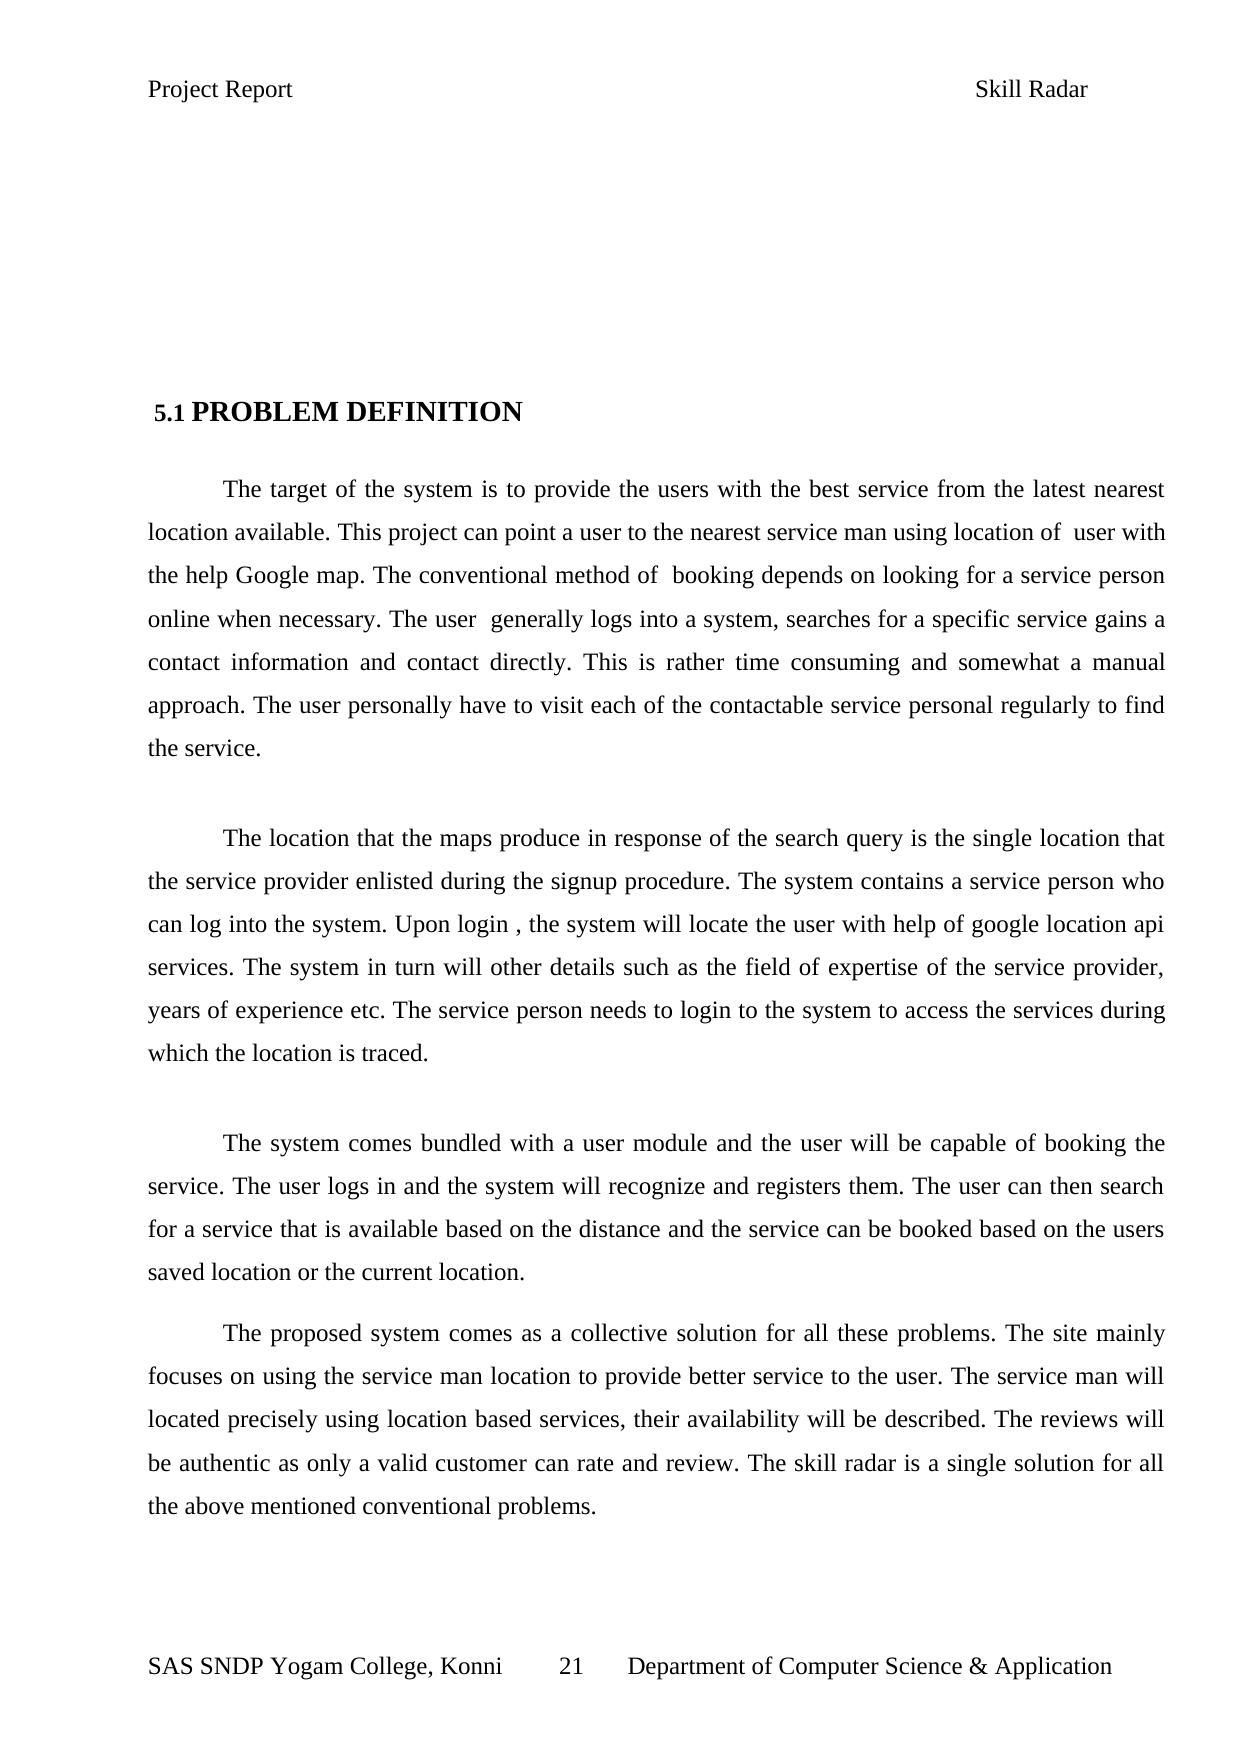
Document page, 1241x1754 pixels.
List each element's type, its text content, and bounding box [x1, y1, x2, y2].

subtitle The location that the maps produce in response of the search query is the single location that the service provider enlisted during the signup procedure. The system contains a service person who can log into the system. Upon login , the system will locate the user with help of google location api services. The system in turn will other details such as the field of expertise of the service provider, years of experience etc. The service person needs to login to the system to access the services during which the location is traced. [148, 823, 1167, 1067]
subtitle The target of the system is to provide the users with the best service from the latest nearest location available. This project can point a user to the nearest service man using location of user with the help Google map. The conventional method of booking depends on looking for a service person online when necessary. The user generally logs into a system, searches for a specific service gains a contact information and contact directly. This is rather time consuming and somewhat a manual approach. The user personally have to visit each of the contactable service personal regularly to find the service. [148, 474, 1167, 762]
text The proposed system comes as a collective solution for all these problems. The site mainly focuses on using the service man location to provide better service to the user. The service man will located precisely using location based services, their availability will be described. The reviews will be authentic as only a valid customer can rate and review. The skill radar is a single solution for all the above mentioned conventional problems. [148, 1318, 1167, 1519]
subtitle 5.1 PROBLEM DEFINITION [148, 394, 1167, 428]
subtitle The system comes bundled with a user module and the user will be capable of booking the service. The user logs in and the system will recognize and registers them. The user can then search for a service that is available based on the distance and the service can be booked based on the users saved location or the current location. [148, 1128, 1167, 1286]
